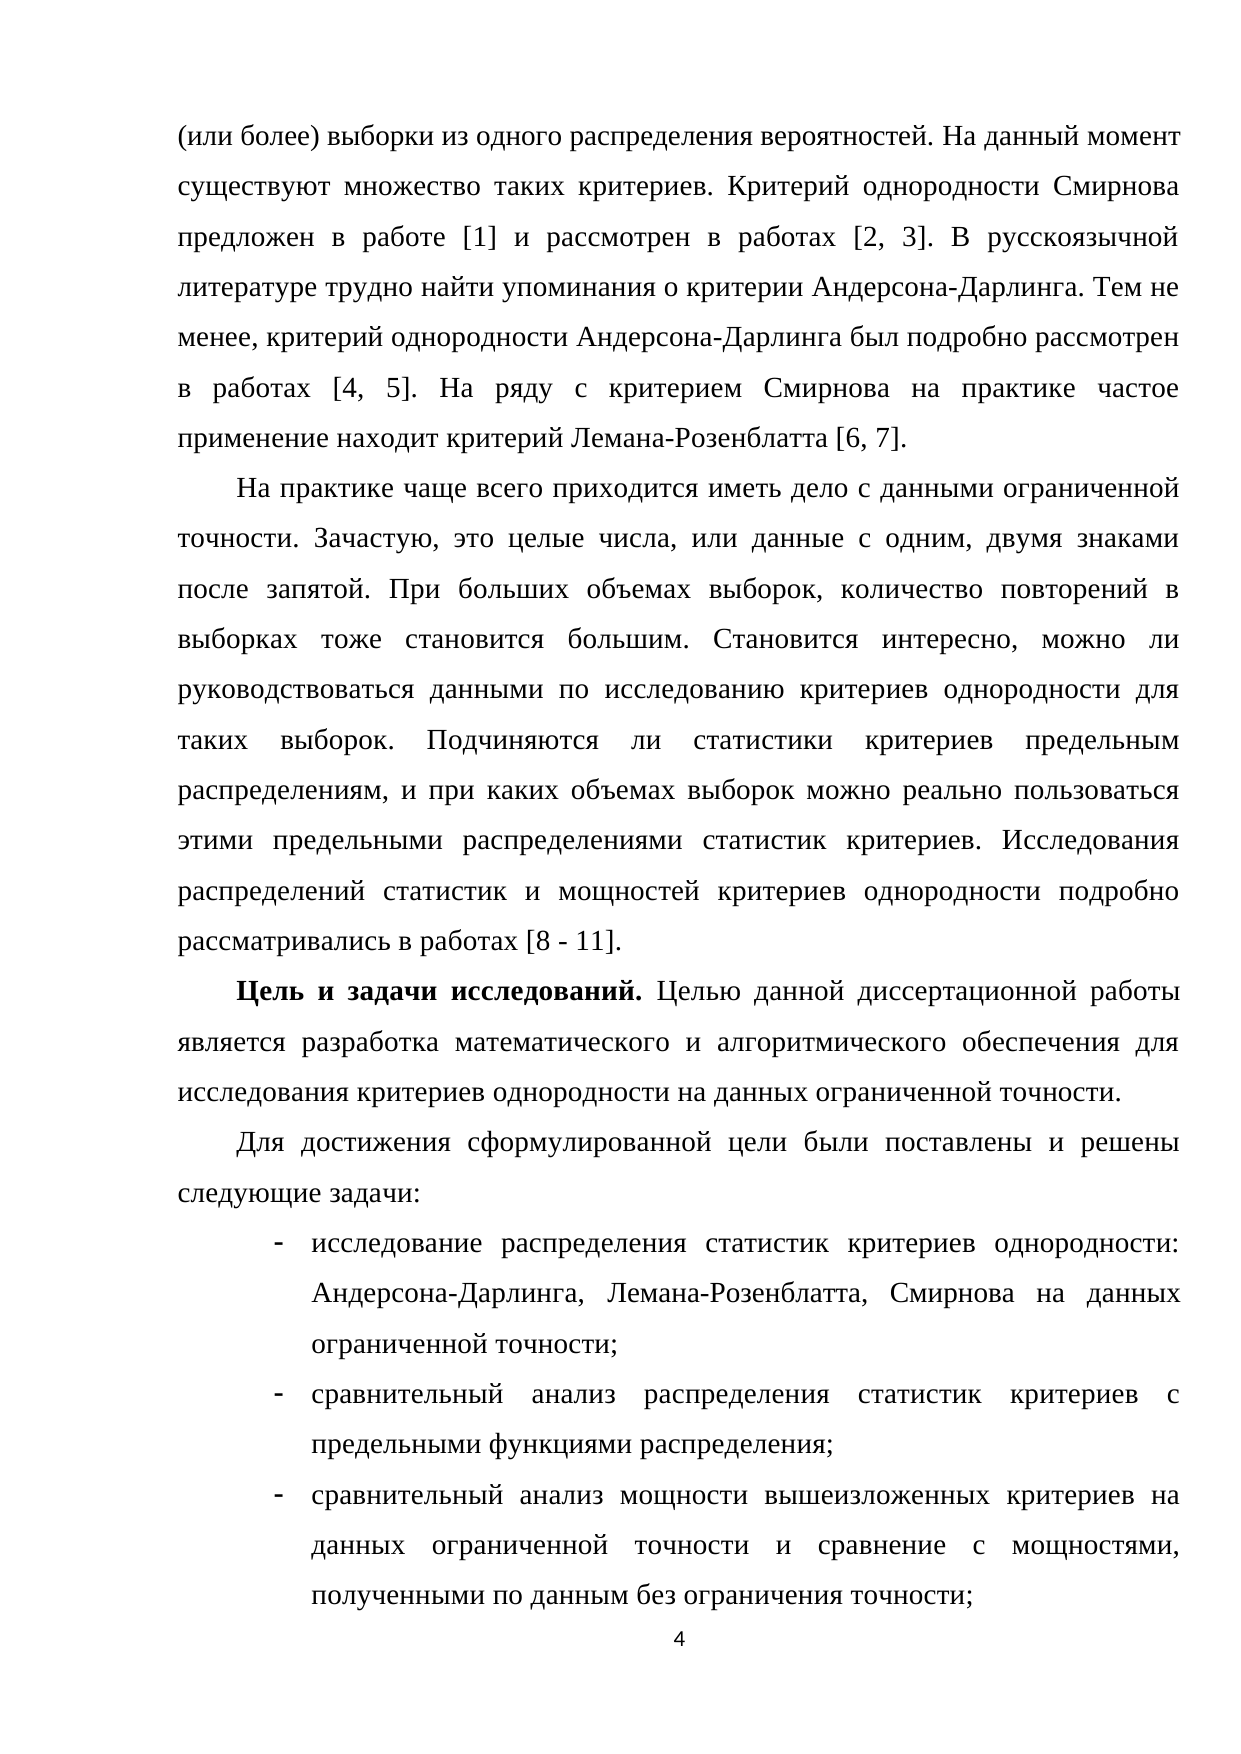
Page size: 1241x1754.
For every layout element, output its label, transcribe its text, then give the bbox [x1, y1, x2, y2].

text На практике чаще всего приходится иметь дело с данными ограниченной точности. Зачастую, это целые числа, или данные с одним, двумя знаками после запятой. При больших объемах выборок, количество повторений в выборках тоже становится большим. Становится интересно, можно ли руководствоваться данными по исследованию критериев однородности для таких выборок. Подчиняются ли статистики критериев предельным распределениям, и при каких объемах выборок можно реально пользоваться этими предельными распределениями статистик критериев. Исследования распределений статистик и мощностей критериев однородности подробно рассматривались в работах [8 - 11]. [177, 470, 1181, 957]
text Для достижения сформулированной цели были поставлены и решены следующие задачи: [177, 1124, 1181, 1208]
text Цель и задачи исследований. Целью данной диссертационной работы является разработка математического и алгоритмического обеспечения для исследования критериев однородности на данных ограниченной точности. [177, 973, 1181, 1108]
list исследование распределения статистик критериев однородности: Андерсона-Дарлинга, Лемана-Розенблатта, Смирнова на данных ограниченной точности; [274, 1225, 1181, 1359]
list сравнительный анализ мощности вышеизложенных критериев на данных ограниченной точности и сравнение с мощностями, полученными по данным без ограничения точности; [274, 1477, 1181, 1611]
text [177, 118, 1181, 453]
list сравнительный анализ распределения статистик критериев с предельными функциями распределения; [274, 1376, 1181, 1460]
